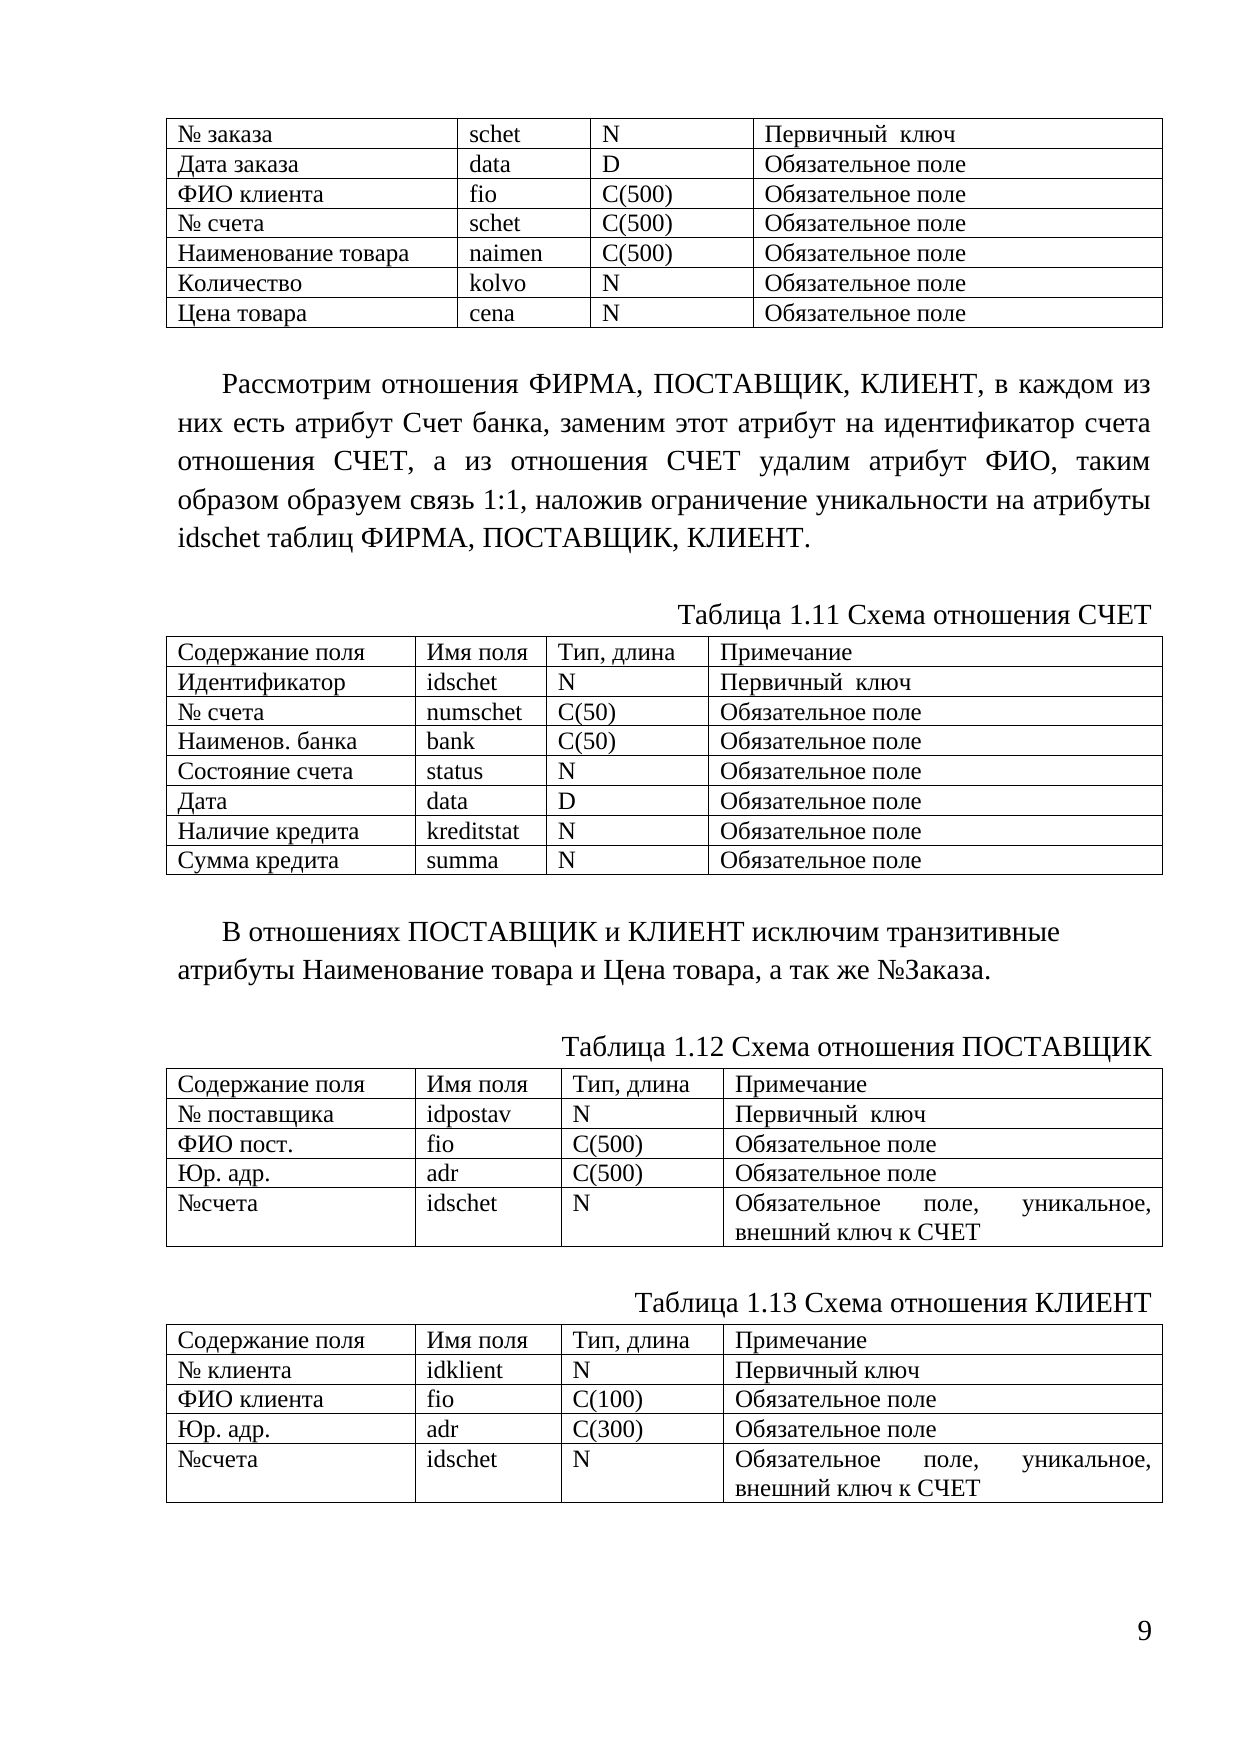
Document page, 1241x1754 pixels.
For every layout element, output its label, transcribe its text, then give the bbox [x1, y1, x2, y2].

table_cell C(500) [562, 1129, 723, 1157]
table_cell fio [416, 1385, 561, 1413]
text Таблица 1.13 Схема отношения КЛИЕНТ [177, 1285, 1152, 1319]
table_cell Наименов. банка [167, 726, 415, 755]
table_cell naimen [458, 238, 590, 267]
table_cell Обязательное поле [709, 816, 1162, 844]
table_cell Первичный ключ [754, 119, 1162, 148]
table_header Тип, длина [547, 637, 708, 666]
table_cell Обязательное поле [709, 726, 1162, 755]
table_cell C(300) [562, 1414, 723, 1443]
table_cell Дата [167, 786, 415, 815]
table_cell N [547, 756, 708, 785]
table_cell №счета [167, 1188, 415, 1246]
table_cell Количество [167, 268, 457, 297]
text Таблица 1.12 Схема отношения ПОСТАВЩИК [177, 1029, 1152, 1063]
table_cell Первичный ключ [709, 667, 1162, 696]
table_cell N [547, 846, 708, 874]
table_header Имя поля [416, 637, 546, 666]
table_cell C(50) [547, 697, 708, 725]
table_cell N [591, 119, 753, 148]
table_cell Обязательное поле, уникальное, внешний ключ к СЧЕТ [724, 1188, 1162, 1246]
table_cell Обязательное поле [724, 1414, 1162, 1443]
table_cell Обязательное поле [724, 1385, 1162, 1413]
table_cell idklient [416, 1355, 561, 1383]
table_cell C(50) [547, 726, 708, 755]
table_cell ФИО пост. [167, 1129, 415, 1157]
table_cell summa [416, 846, 546, 874]
table_header Примечание [724, 1325, 1162, 1354]
table_cell Обязательное поле [754, 179, 1162, 207]
table_cell adr [416, 1159, 561, 1187]
table_cell kolvo [458, 268, 590, 297]
table_cell № клиента [167, 1355, 415, 1383]
table_header Имя поля [416, 1325, 561, 1354]
table_cell kreditstat [416, 816, 546, 844]
table_header Тип, длина [562, 1325, 723, 1354]
table_cell fio [416, 1129, 561, 1157]
table_cell Наименование товара [167, 238, 457, 267]
table_cell Обязательное поле [754, 238, 1162, 267]
table_cell Состояние счета [167, 756, 415, 785]
table_cell idschet [416, 1188, 561, 1246]
table_cell Обязательное поле [724, 1159, 1162, 1187]
table_header Содержание поля [167, 637, 415, 666]
table_cell numschet [416, 697, 546, 725]
table_cell Обязательное поле [709, 786, 1162, 815]
table_cell № счета [167, 209, 457, 237]
table_cell Юр. адр. [167, 1159, 415, 1187]
table_cell Обязательное поле [754, 209, 1162, 237]
table_cell C(500) [591, 179, 753, 207]
table_cell № поставщика [167, 1099, 415, 1128]
table_cell Обязательное поле [754, 149, 1162, 178]
text Рассмотрим отношения ФИРМА, ПОСТАВЩИК, КЛИЕНТ, в каждом из них есть атрибут Счет банка, заменим этот атрибут на идентификатор счета отношения СЧЕТ, а из отношения СЧЕТ удалим атрибут ФИО, таким образом образуем связь 1:1, наложив ограничение уникальности на атрибуты idschet таблиц ФИРМА, ПОСТАВЩИК, КЛИЕНТ. [177, 366, 1152, 554]
table_cell data [458, 149, 590, 178]
table_header Примечание [724, 1069, 1162, 1098]
table_cell Обязательное поле [724, 1129, 1162, 1157]
table_cell Обязательное поле, уникальное, внешний ключ к СЧЕТ [724, 1444, 1162, 1502]
table_cell idpostav [416, 1099, 561, 1128]
text В отношениях ПОСТАВЩИК и КЛИЕНТ исключим транзитивные атрибуты Наименование товара и Цена товара, а так же №Заказа. [177, 914, 1152, 986]
table_cell N [547, 816, 708, 844]
table_cell Сумма кредита [167, 846, 415, 874]
table_cell C(500) [562, 1159, 723, 1187]
table_header Примечание [709, 637, 1162, 666]
table_cell idschet [416, 667, 546, 696]
table_cell N [547, 667, 708, 696]
table_header Тип, длина [562, 1069, 723, 1098]
table_cell idschet [416, 1444, 561, 1502]
table_cell cena [458, 298, 590, 327]
table_cell N [562, 1099, 723, 1128]
table_cell schet [458, 209, 590, 237]
table_cell Первичный ключ [724, 1099, 1162, 1128]
table_cell D [547, 786, 708, 815]
table_cell fio [458, 179, 590, 207]
table_cell Обязательное поле [709, 846, 1162, 874]
table_cell Обязательное поле [709, 756, 1162, 785]
table_cell Цена товара [167, 298, 457, 327]
table_cell adr [416, 1414, 561, 1443]
table_cell C(100) [562, 1385, 723, 1413]
table_cell №счета [167, 1444, 415, 1502]
table_cell Первичный ключ [724, 1355, 1162, 1383]
table_cell Дата заказа [167, 149, 457, 178]
table_cell N [591, 298, 753, 327]
table_header Имя поля [416, 1069, 561, 1098]
table_cell ФИО клиента [167, 179, 457, 207]
table_cell № счета [167, 697, 415, 725]
table_cell schet [458, 119, 590, 148]
table_cell C(500) [591, 238, 753, 267]
table_cell status [416, 756, 546, 785]
table_cell N [562, 1188, 723, 1246]
table_cell data [416, 786, 546, 815]
table_cell № заказа [167, 119, 457, 148]
table_cell Идентификатор [167, 667, 415, 696]
table_cell Наличие кредита [167, 816, 415, 844]
table_cell C(500) [591, 209, 753, 237]
table_cell N [562, 1355, 723, 1383]
table_cell Обязательное поле [709, 697, 1162, 725]
table_cell Обязательное поле [754, 298, 1162, 327]
table_cell N [562, 1444, 723, 1502]
table_header Содержание поля [167, 1069, 415, 1098]
table_header Содержание поля [167, 1325, 415, 1354]
table_cell D [591, 149, 753, 178]
text Таблица 1.11 Схема отношения СЧЕТ [177, 597, 1152, 631]
table_cell Юр. адр. [167, 1414, 415, 1443]
table_cell N [591, 268, 753, 297]
table_cell Обязательное поле [754, 268, 1162, 297]
table_cell ФИО клиента [167, 1385, 415, 1413]
table_cell bank [416, 726, 546, 755]
